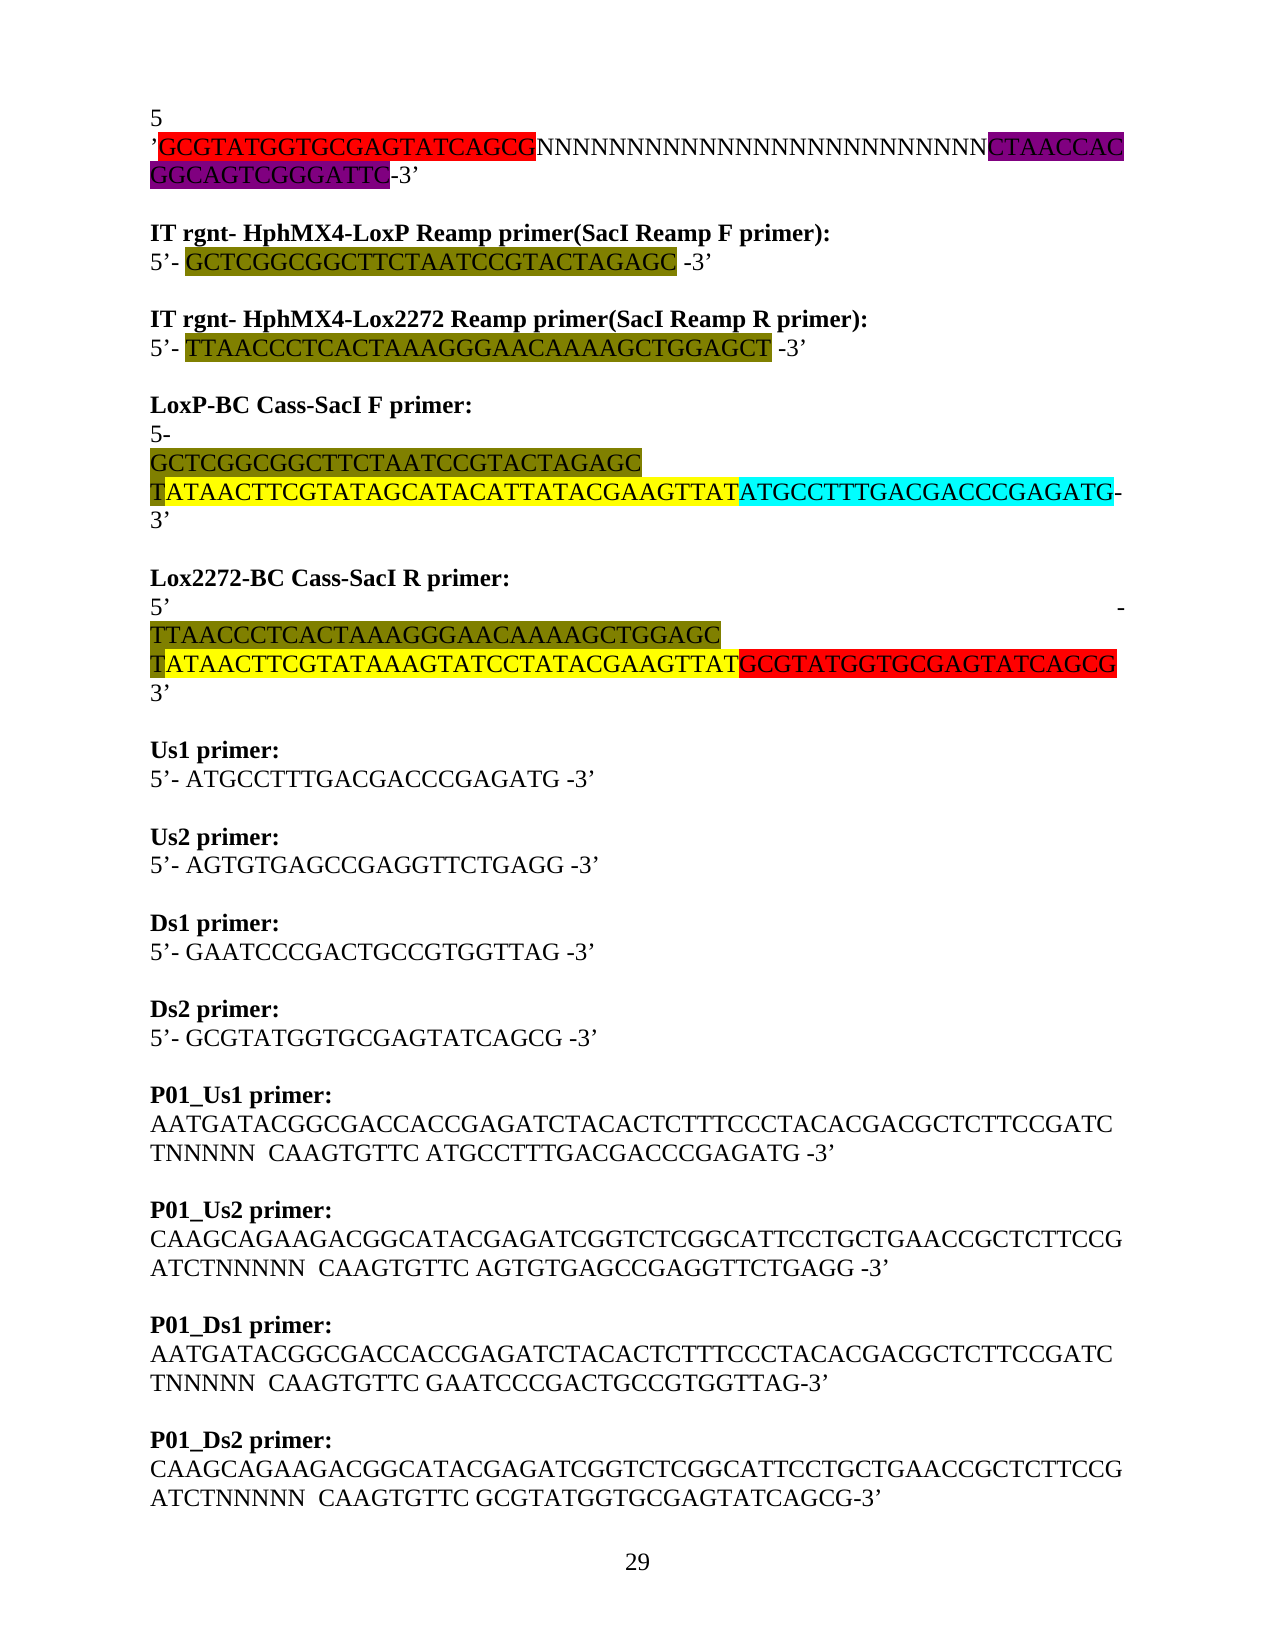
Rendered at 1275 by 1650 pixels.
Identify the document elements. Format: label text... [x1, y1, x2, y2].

text Us1 primer: [150, 736, 1125, 764]
text P01_Ds2 primer: [150, 1426, 1125, 1454]
text CAAGCAGAAGACGGCATACGAGATCGGTCTCGGCATTCCTGCTGAACCGCTCTTCCGATCTNNNNN CAAGTGTTC AGTGTGAGCCGAGGTTCTGAGG -3’ [150, 1224, 1125, 1282]
text Ds1 primer: [150, 908, 1125, 937]
text P01_Us2 primer: [150, 1196, 1125, 1224]
text 5’- GAATCCCGACTGCCGTGGTTAG -3’ [150, 937, 1125, 966]
text CAAGCAGAAGACGGCATACGAGATCGGTCTCGGCATTCCTGCTGAACCGCTCTTCCGATCTNNNNN CAAGTGTTC GCGTATGGTGCGAGTATCAGCG-3’ [150, 1454, 1125, 1512]
text 5’- AGTGTGAGCCGAGGTTCTGAGG -3’ [150, 851, 1125, 879]
text P01_Us1 primer: [150, 1081, 1125, 1109]
text 5’- GCGTATGGTGCGAGTATCAGCG -3’ [150, 1023, 1125, 1052]
text 5’- ATGCCTTTGACGACCCGAGATG -3’ [150, 764, 1125, 793]
text 5’ - TTAACCCTCACTAAAGGGAACAAAAGCTGGAGCTATAACTTCGTATAAAGTATCCTATACGAAGTTATGCGTATGGTGCGAGTATCAGCG 3’ [150, 592, 1125, 707]
text 5’- TTAACCCTCACTAAAGGGAACAAAAGCTGGAGCT -3’ [772, 333, 1125, 362]
text 5-GCTCGGCGGCTTCTAATCCGTACTAGAGCTATAACTTCGTATAGCATACATTATACGAAGTTATATGCCTTTGACGACCCGAGATG-3’ [150, 419, 1125, 534]
text IT rgnt- HphMX4-Lox2272 Reamp primer(SacI Reamp R primer): [150, 304, 1125, 333]
text 5’GCGTATGGTGCGAGTATCAGCGNNNNNNNNNNNNNNNNNNNNNNNNNCTAACCACGGCAGTCGGGATTC-3’ [150, 103, 1125, 189]
text IT rgnt- HphMX4-LoxP Reamp primer(SacI Reamp F primer): [150, 218, 1125, 247]
text P01_Ds1 primer: [150, 1311, 1125, 1339]
text AATGATACGGCGACCACCGAGATCTACACTCTTTCCCTACACGACGCTCTTCCGATCTNNNNN CAAGTGTTC ATGCCTTTGACGACCCGAGATG -3’ [150, 1109, 1125, 1167]
text AATGATACGGCGACCACCGAGATCTACACTCTTTCCCTACACGACGCTCTTCCGATCTNNNNN CAAGTGTTC GAATCCCGACTGCCGTGGTTAG-3’ [150, 1339, 1125, 1397]
text LoxP-BC Cass-SacI F primer: [150, 391, 1125, 419]
text Lox2272-BC Cass-SacI R primer: [150, 563, 1125, 592]
text Ds2 primer: [150, 994, 1125, 1023]
text 5’- GCTCGGCGGCTTCTAATCCGTACTAGAGC -3’ [677, 247, 1125, 276]
text Us2 primer: [150, 822, 1125, 851]
